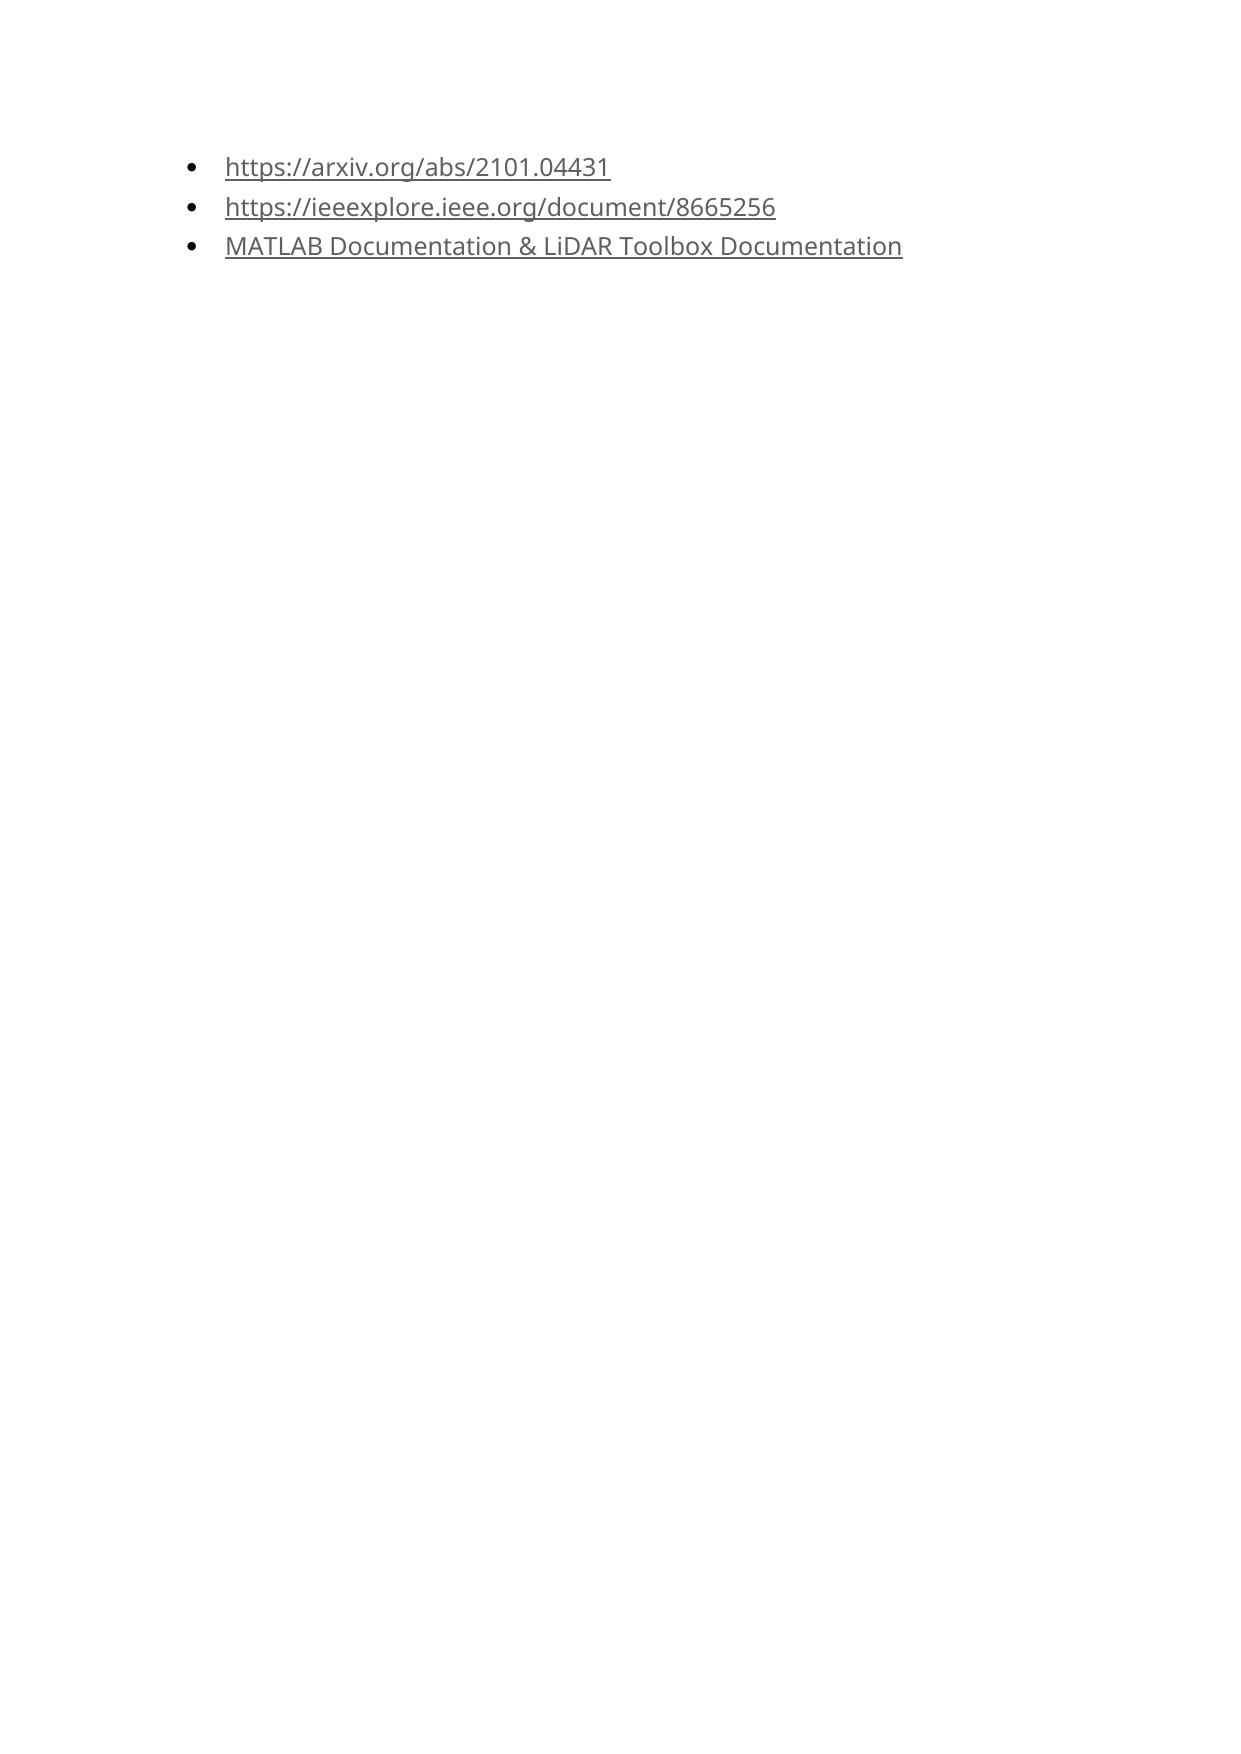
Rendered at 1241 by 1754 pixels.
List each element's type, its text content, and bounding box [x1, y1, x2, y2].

list MATLAB Documentation & LiDAR Toolbox Documentation [187, 228, 1090, 262]
list https://ieeexplore.ieee.org/document/8665256 [187, 189, 1090, 223]
list https://arxiv.org/abs/2101.04431 [187, 150, 1090, 184]
